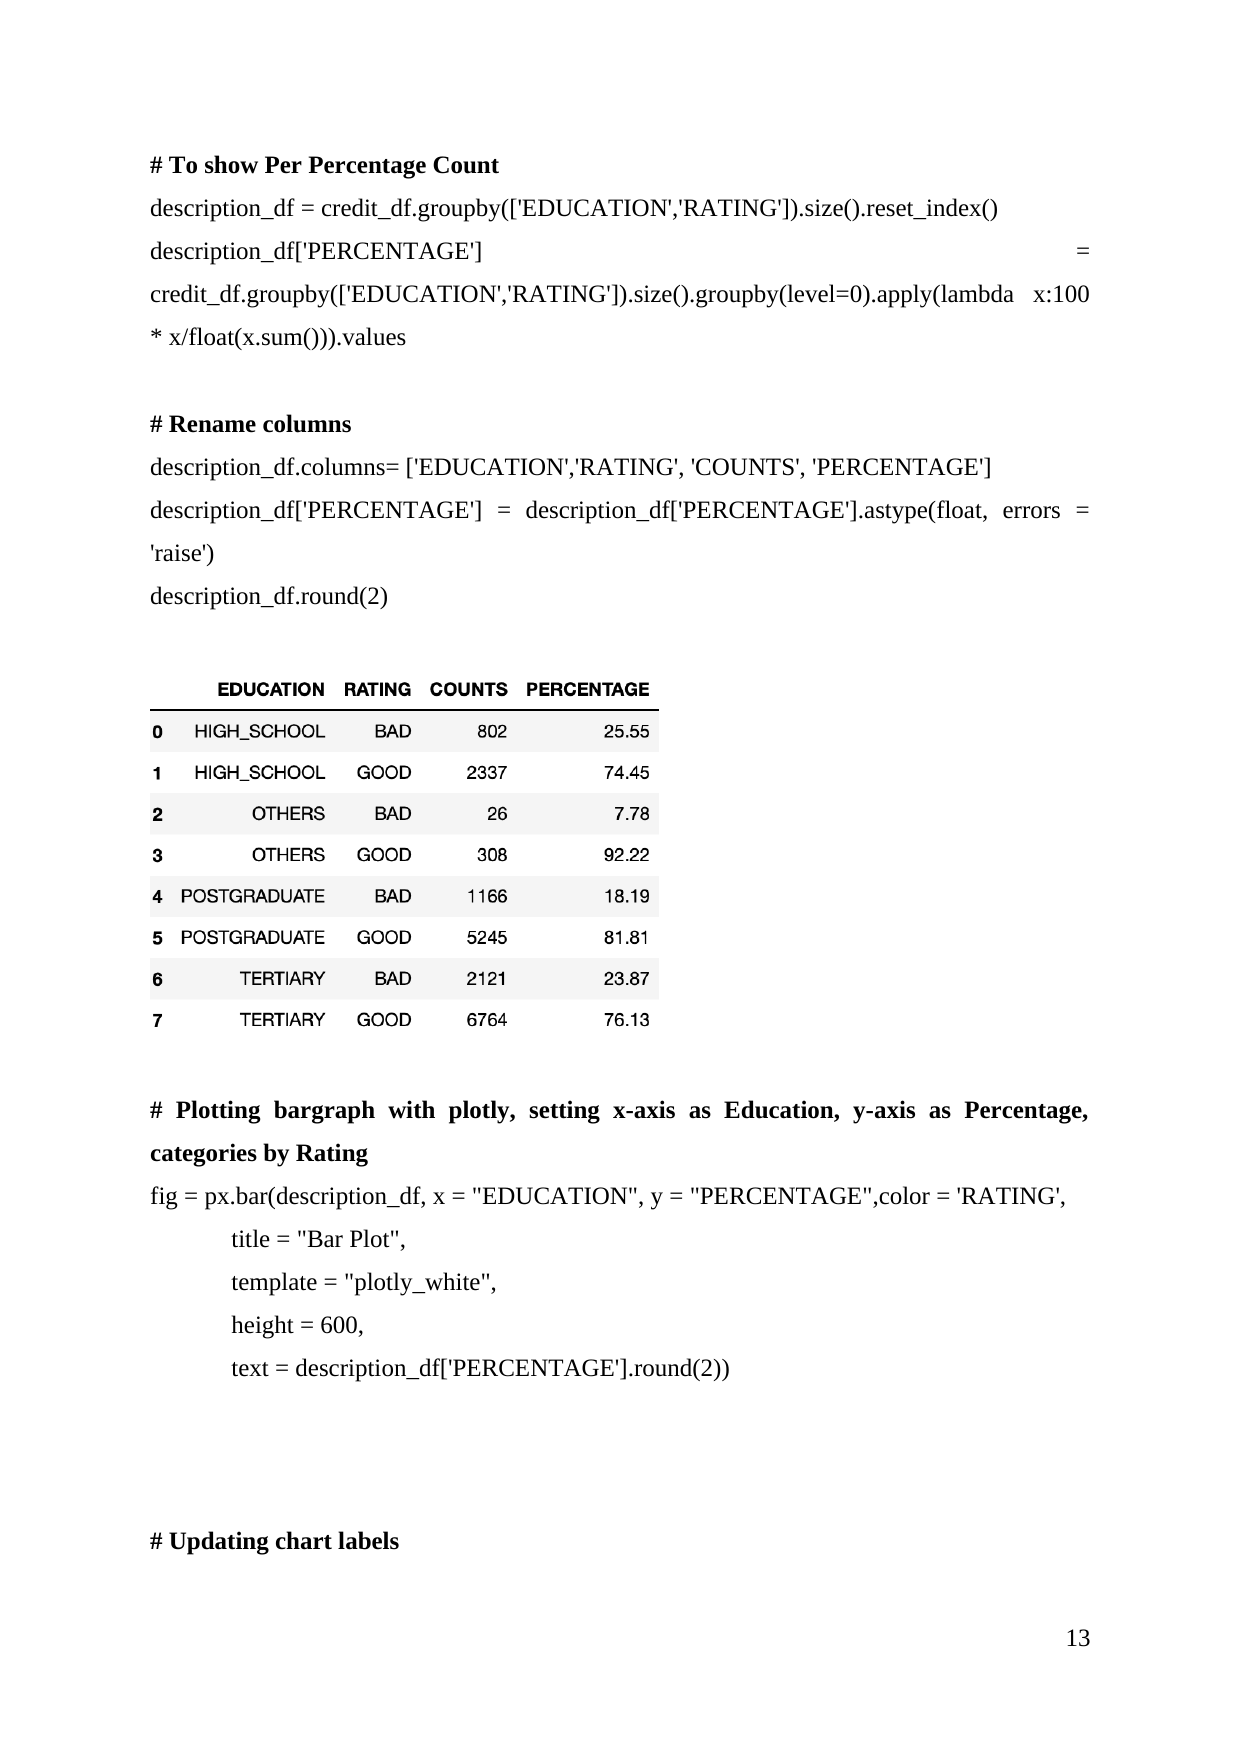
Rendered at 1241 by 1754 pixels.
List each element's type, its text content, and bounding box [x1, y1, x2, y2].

text template = "plotly_white", [150, 1267, 1090, 1296]
text height = 600, [150, 1310, 1090, 1339]
text description_df['PERCENTAGE'] = description_df['PERCENTAGE'].astype(float, errors = 'raise') [150, 495, 1090, 567]
text text = description_df['PERCENTAGE'].round(2)) [150, 1353, 1090, 1382]
text title = "Bar Plot", [150, 1224, 1090, 1253]
text # Updating chart labels [150, 1526, 1090, 1555]
text description_df['PERCENTAGE'] = credit_df.groupby(['EDUCATION','RATING']).size().groupby(level=0).apply(lambda x:100 * x/float(x.sum())).values [150, 236, 1090, 351]
text # Rename columns [150, 409, 1090, 437]
text # Plotting bargraph with plotly, setting x-axis as Education, y-axis as Percentage, categories by Rating [150, 1095, 1090, 1167]
text description_df = credit_df.groupby(['EDUCATION','RATING']).size().reset_index() [150, 193, 1090, 222]
text fig = px.bar(description_df, x = "EDUCATION", y = "PERCENTAGE",color = 'RATING', [150, 1181, 1090, 1210]
text description_df.round(2) [150, 581, 1090, 610]
text description_df.columns= ['EDUCATION','RATING', 'COUNTS', 'PERCENTAGE'] [150, 452, 1090, 481]
text # To show Per Percentage Count [150, 150, 1090, 179]
picture [150, 667, 668, 1038]
